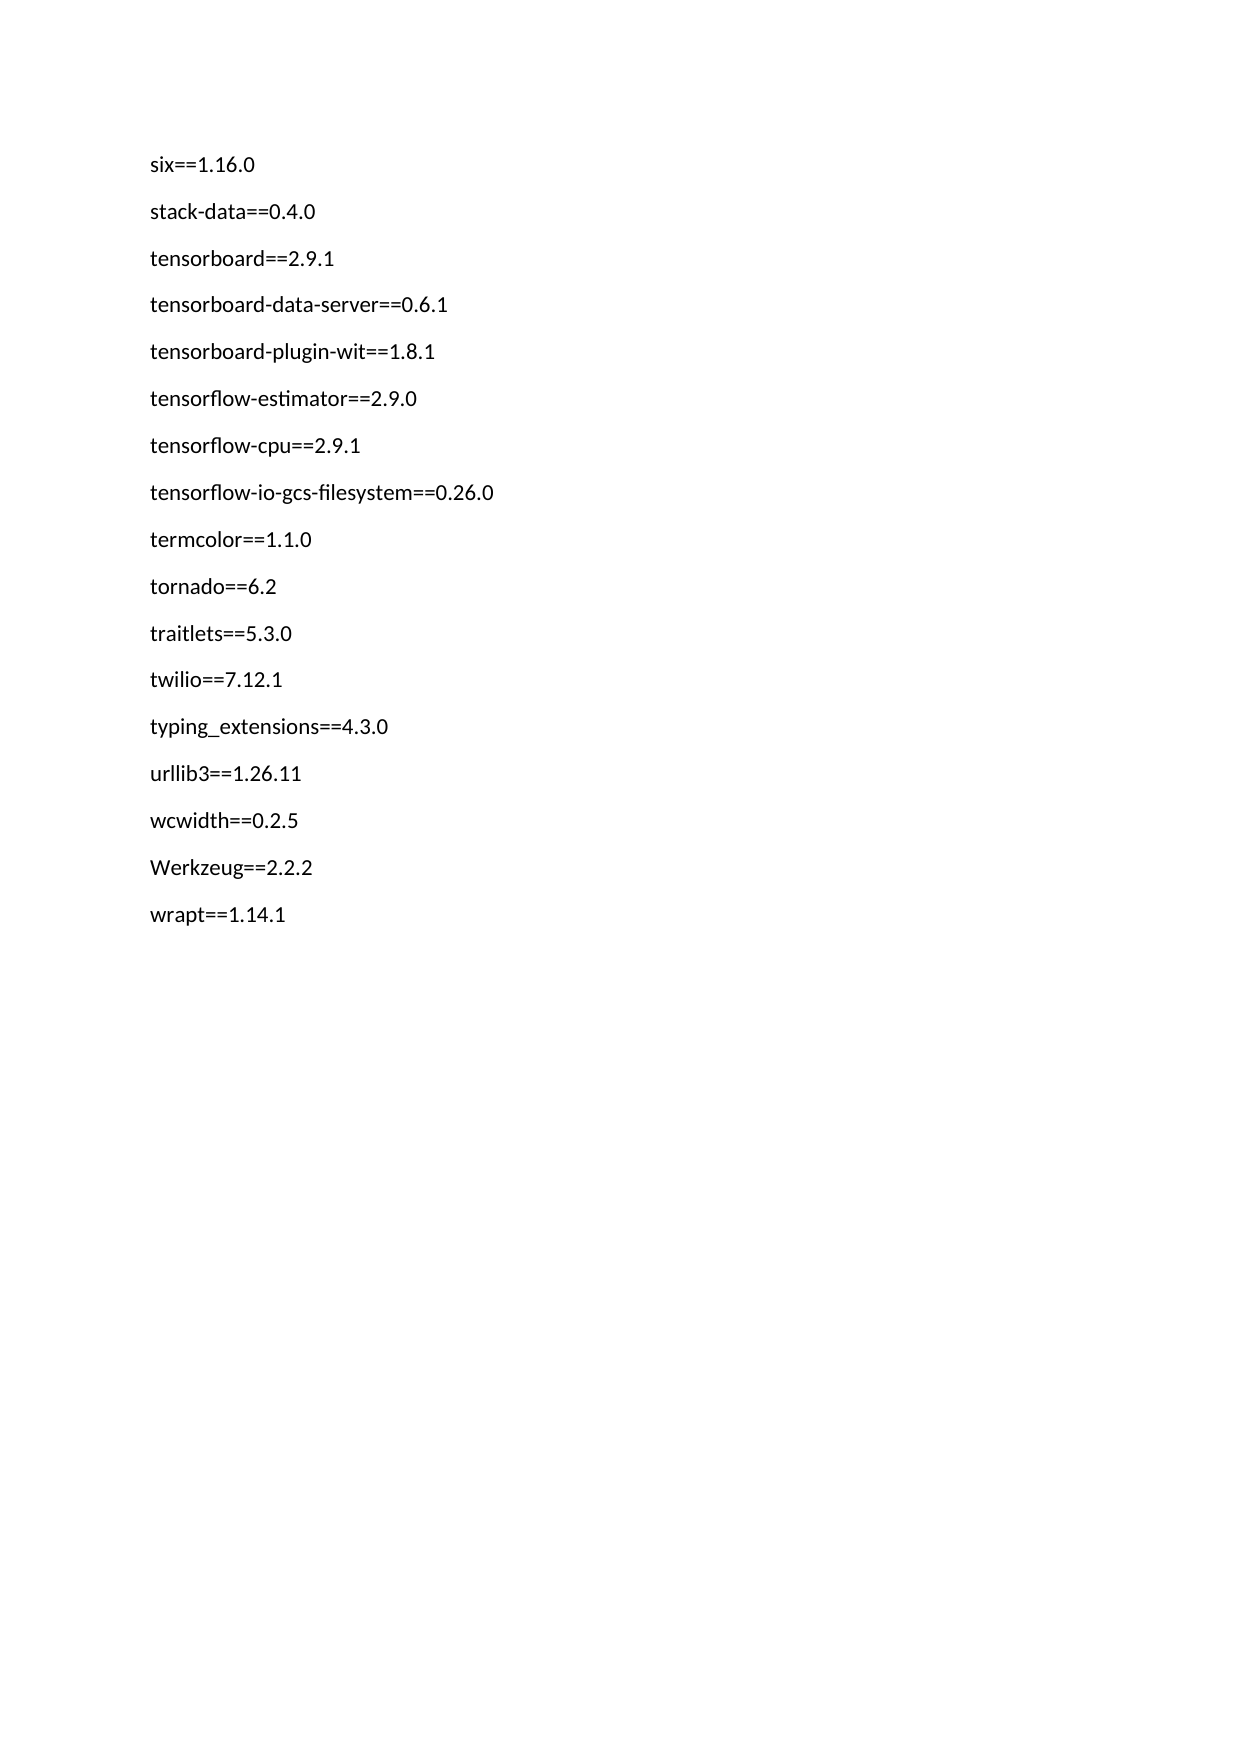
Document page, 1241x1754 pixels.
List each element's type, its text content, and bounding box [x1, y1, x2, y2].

text tensorflow-estimator==2.9.0 [150, 384, 1090, 412]
text twilio==7.12.1 [150, 666, 1090, 694]
text six==1.16.0 [150, 150, 1090, 178]
text typing_extensions==4.3.0 [150, 712, 1090, 741]
text urllib3==1.26.11 [150, 759, 1090, 787]
text tornado==6.2 [150, 572, 1090, 600]
text wcwidth==0.2.5 [150, 806, 1090, 834]
text wrapt==1.14.1 [150, 900, 1090, 928]
text tensorboard==2.9.1 [150, 244, 1090, 272]
text tensorflow-cpu==2.9.1 [150, 431, 1090, 459]
text tensorflow-io-gcs-filesystem==0.26.0 [150, 478, 1090, 506]
text traitlets==5.3.0 [150, 619, 1090, 647]
text tensorboard-data-server==0.6.1 [150, 291, 1090, 319]
text Werkzeug==2.2.2 [150, 853, 1090, 881]
text stack-data==0.4.0 [150, 197, 1090, 225]
text tensorboard-plugin-wit==1.8.1 [150, 337, 1090, 366]
text termcolor==1.1.0 [150, 525, 1090, 553]
